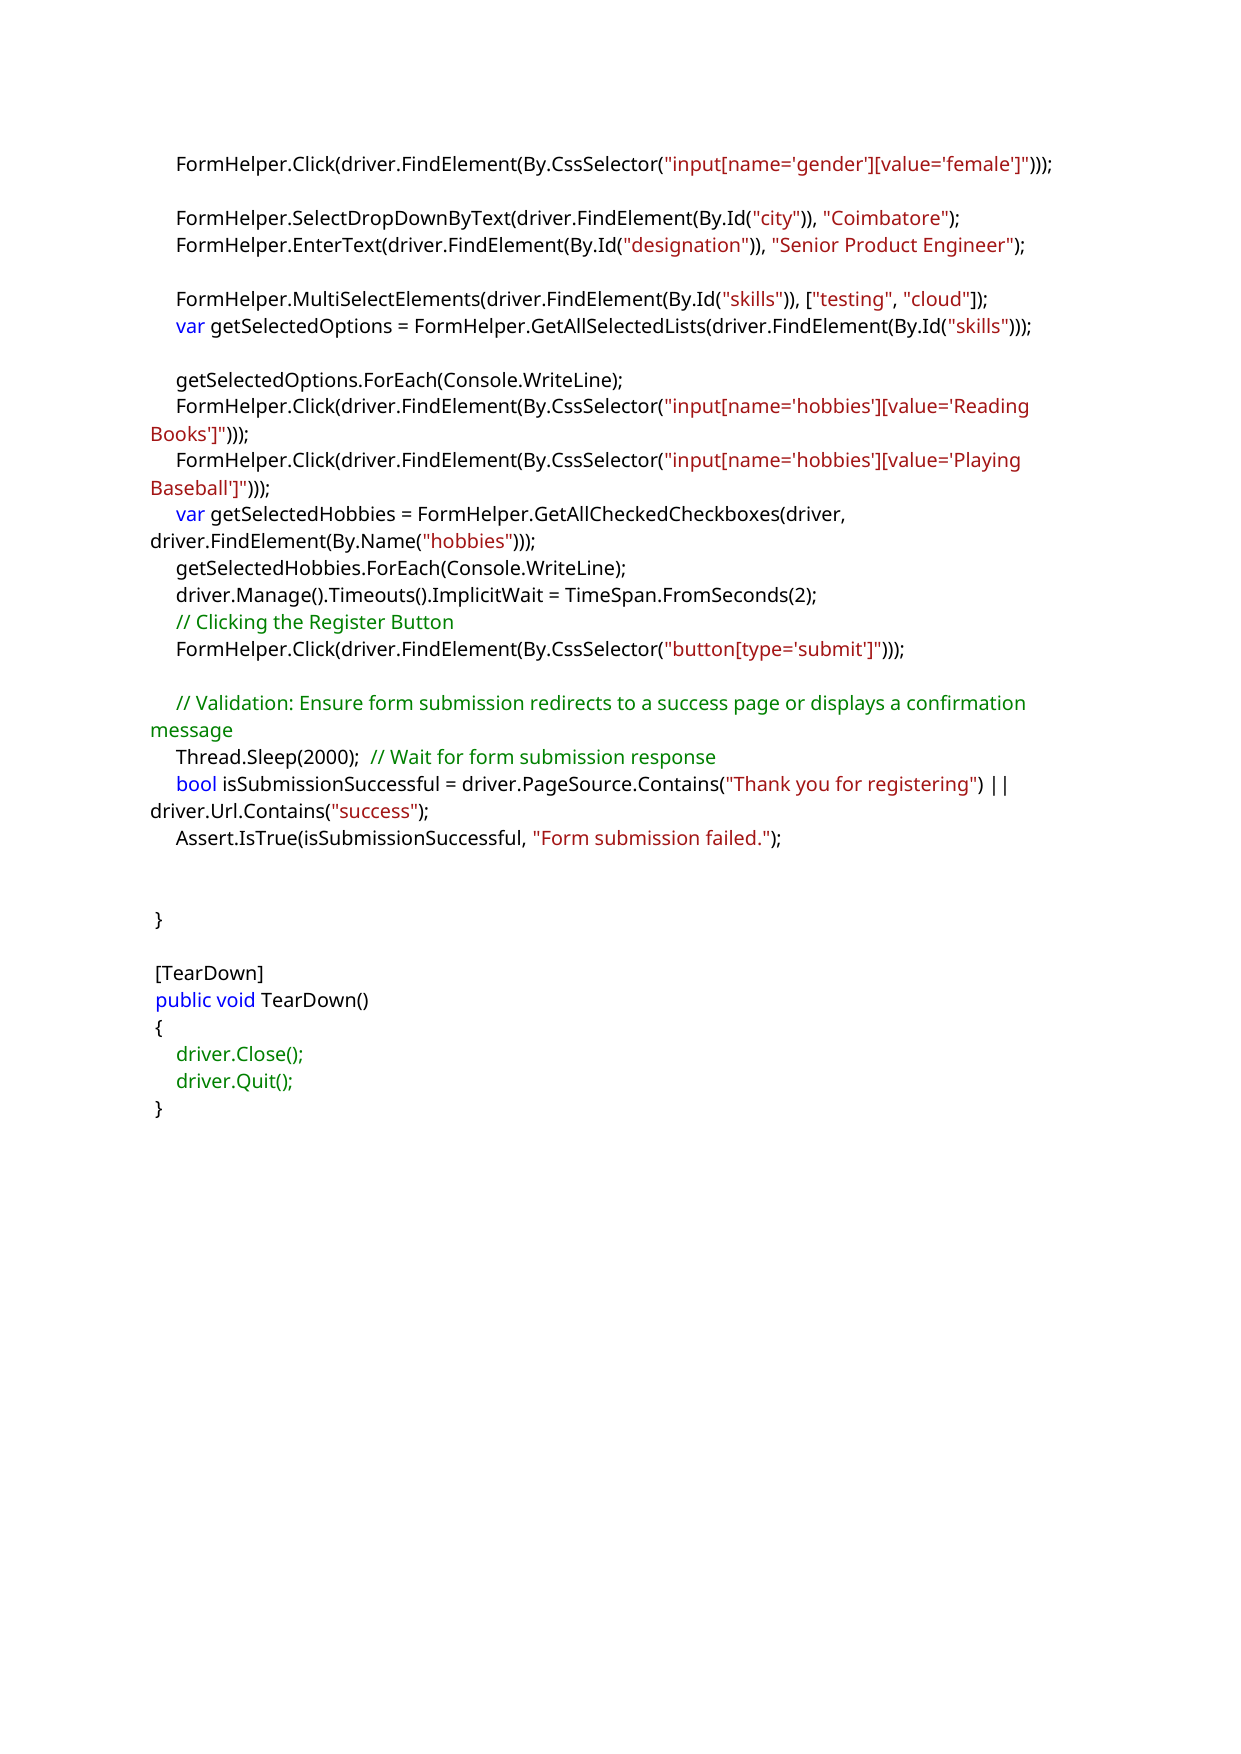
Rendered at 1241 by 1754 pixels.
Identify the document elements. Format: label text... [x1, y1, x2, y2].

text [TearDown] [150, 959, 1090, 986]
text } [150, 1094, 1090, 1121]
text // Validation: Ensure form submission redirects to a success page or displays a confirmation message [150, 689, 1090, 743]
text // Clicking the Register Button [150, 609, 1090, 636]
text Thread.Sleep(2000); // Wait for form submission response [150, 743, 1090, 771]
text FormHelper.Click(driver.FindElement(By.CssSelector("button[type='submit']"))); [150, 636, 1090, 663]
text Assert.IsTrue(isSubmissionSuccessful, "Form submission failed."); [150, 824, 1090, 851]
text getSelectedOptions.ForEach(Console.WriteLine); [150, 366, 1090, 393]
text FormHelper.Click(driver.FindElement(By.CssSelector("input[name='hobbies'][value='Playing Baseball']"))); [150, 447, 1090, 501]
text var getSelectedHobbies = FormHelper.GetAllCheckedCheckboxes(driver, driver.FindElement(By.Name("hobbies"))); [150, 501, 1090, 555]
text FormHelper.EnterText(driver.FindElement(By.Id("designation")), "Senior Product Engineer"); [150, 231, 1090, 258]
text } [150, 905, 1090, 932]
text FormHelper.Click(driver.FindElement(By.CssSelector("input[name='gender'][value='female']"))); [150, 150, 1090, 177]
text FormHelper.SelectDropDownByText(driver.FindElement(By.Id("city")), "Coimbatore"); [150, 204, 1090, 231]
text var getSelectedOptions = FormHelper.GetAllSelectedLists(driver.FindElement(By.Id("skills"))); [150, 312, 1090, 339]
text getSelectedHobbies.ForEach(Console.WriteLine); [150, 555, 1090, 582]
text driver.Close(); [150, 1040, 1090, 1067]
text bool isSubmissionSuccessful = driver.PageSource.Contains("Thank you for registering") || driver.Url.Contains("success"); [150, 771, 1090, 824]
text public void TearDown() [150, 986, 1090, 1013]
text driver.Manage().Timeouts().ImplicitWait = TimeSpan.FromSeconds(2); [150, 582, 1090, 609]
text FormHelper.MultiSelectElements(driver.FindElement(By.Id("skills")), ["testing", "cloud"]); [150, 285, 1090, 312]
text { [150, 1013, 1090, 1040]
text driver.Quit(); [150, 1067, 1090, 1094]
text FormHelper.Click(driver.FindElement(By.CssSelector("input[name='hobbies'][value='Reading Books']"))); [150, 393, 1090, 447]
